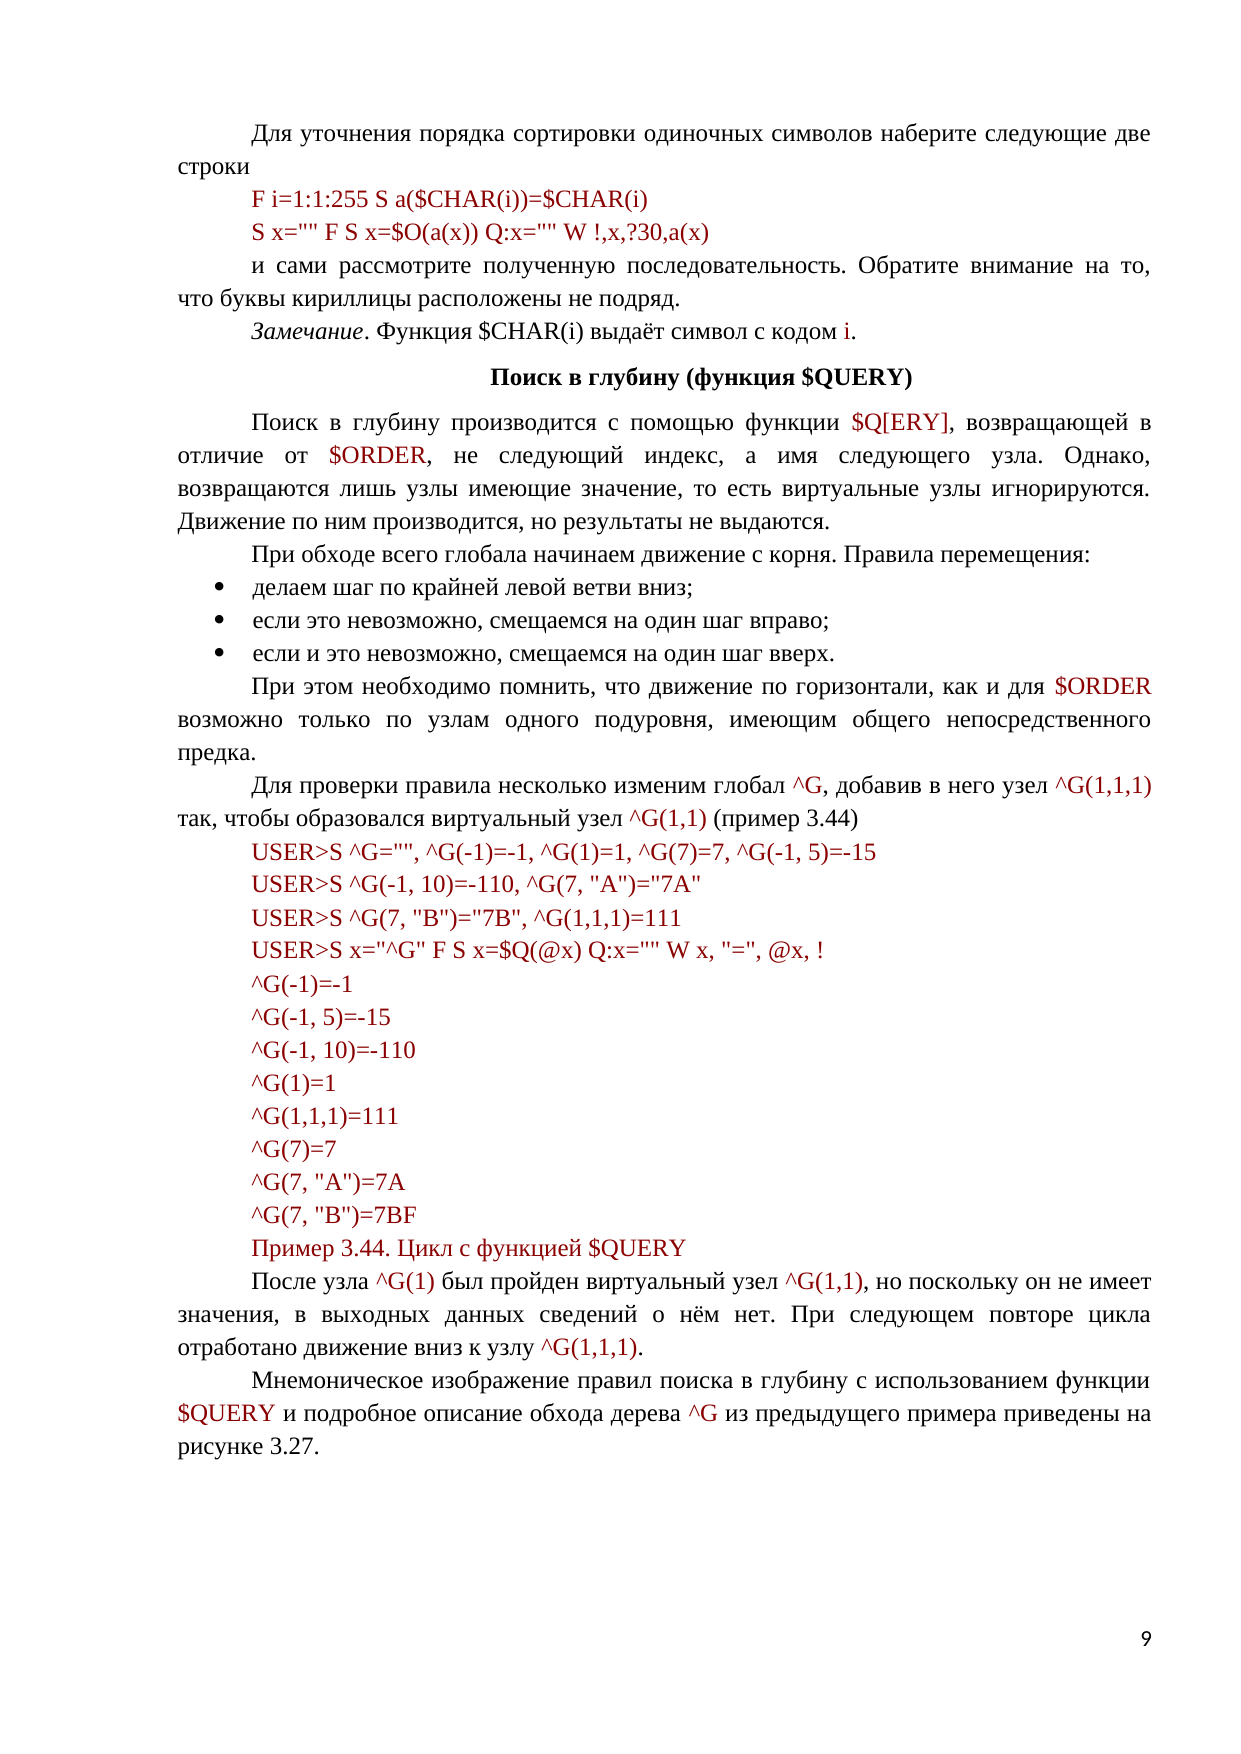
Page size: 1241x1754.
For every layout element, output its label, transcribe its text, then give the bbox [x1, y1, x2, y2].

text F i=1:1:255 S a($CHAR(i))=$CHAR(i) [177, 184, 1152, 213]
text Пример 3.44. Цикл с функцией $QUERY [177, 1233, 1152, 1262]
subtitle Поиск в глубину (функция $QUERY) [177, 362, 1152, 391]
text Замечание. Функция $CHAR(i) выдаёт символ с кодом i. [177, 316, 1152, 345]
text Поиск в глубину производится с помощью функции $Q[ERY], возвращающей в отличие от $ORDER, не следующий индекс, а имя следующего узла. Однако, возвращаются лишь узлы имеющие значение, то есть виртуальные узлы игнорируются. Движение по ним производится, но результаты не выдаются. [177, 407, 1152, 535]
text При этом необходимо помнить, что движение по горизонтали, как и для $ORDER возможно только по узлам одного подуровня, имеющим общего непосредственного предка. [177, 671, 1152, 766]
text ^G(-1, 5)=-15 [177, 1002, 1152, 1030]
text USER>S ^G="", ^G(-1)=-1, ^G(1)=1, ^G(7)=7, ^G(-1, 5)=-15 [177, 837, 1152, 865]
text При обходе всего глобала начинаем движение с корня. Правила перемещения: [177, 539, 1152, 568]
text Мнемоническое изображение правил поиска в глубину с использованием функции $QUERY и подробное описание обхода дерева ^G из предыдущего примера приведены на рисунке 3.27. [177, 1365, 1152, 1460]
text Для проверки правила несколько изменим глобал ^G, добавив в него узел ^G(1,1,1) так, чтобы образовался виртуальный узел ^G(1,1) (пример 3.44) [177, 771, 1152, 832]
text ^G(1)=1 [177, 1068, 1152, 1096]
text ^G(7)=7 [177, 1134, 1152, 1162]
text ^G(-1)=-1 [177, 969, 1152, 997]
text USER>S ^G(-1, 10)=-110, ^G(7, "A")="7A" [177, 869, 1152, 898]
text ^G(7, "A")=7A [177, 1167, 1152, 1196]
text Для уточнения порядка сортировки одиночных символов наберите следующие две строки [177, 118, 1152, 180]
text ^G(1,1,1)=111 [177, 1101, 1152, 1129]
list если и это невозможно, смещаемся на один шаг вверх. [215, 638, 1152, 667]
text USER>S x="^G" F S x=$Q(@x) Q:x="" W x, "=", @x, ! [177, 936, 1152, 964]
text S x="" F S x=$O(a(x)) Q:x="" W !,x,?30,a(x) [177, 217, 1152, 246]
text и сами рассмотрите полученную последовательность. Обратите внимание на то, что буквы кириллицы расположены не подряд. [177, 250, 1152, 312]
list делаем шаг по крайней левой ветви вниз; [215, 572, 1152, 601]
text После узла ^G(1) был пройден виртуальный узел ^G(1,1), но поскольку он не имеет значения, в выходных данных сведений о нём нет. При следующем повторе цикла отработано движение вниз к узлу ^G(1,1,1). [177, 1266, 1152, 1361]
text ^G(-1, 10)=-110 [177, 1035, 1152, 1063]
list если это невозможно, смещаемся на один шаг вправо; [215, 605, 1152, 634]
text ^G(7, "B")=7BF [177, 1200, 1152, 1228]
text USER>S ^G(7, "B")="7B", ^G(1,1,1)=111 [177, 903, 1152, 931]
